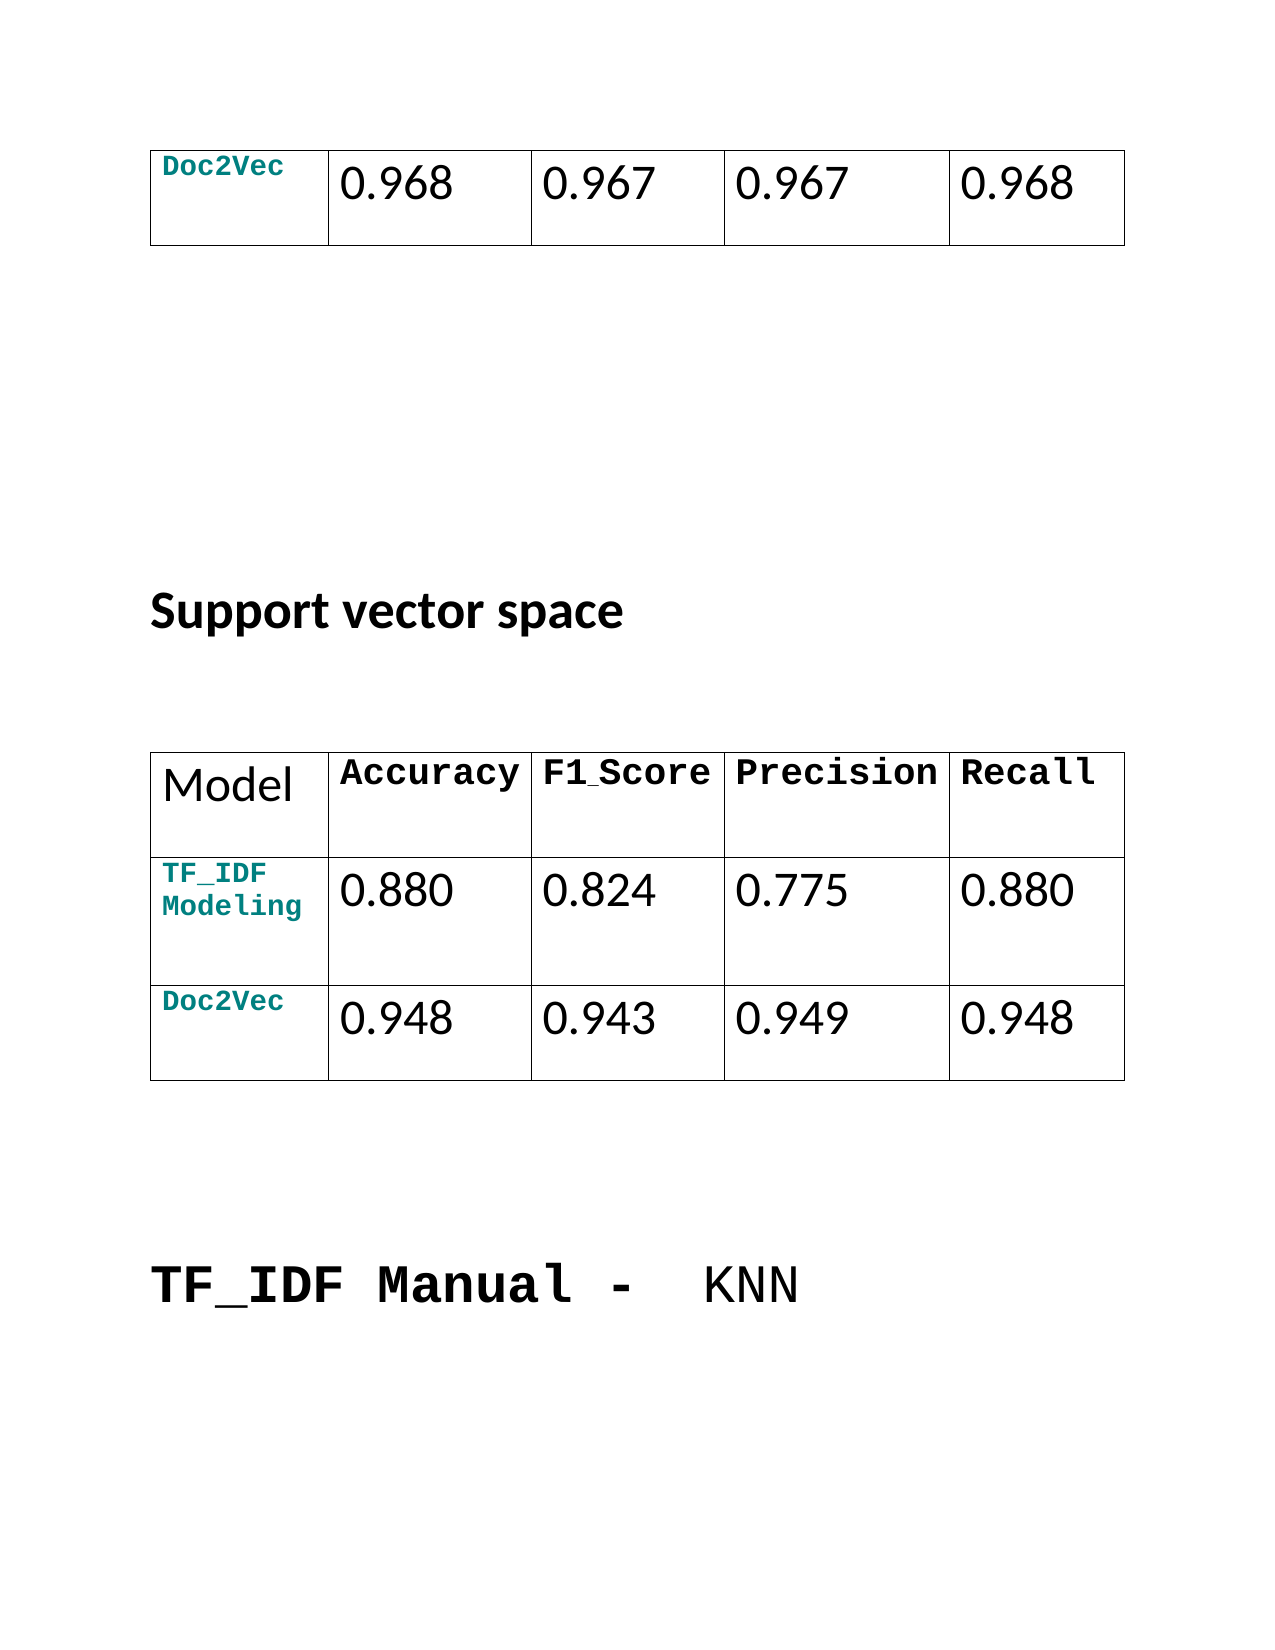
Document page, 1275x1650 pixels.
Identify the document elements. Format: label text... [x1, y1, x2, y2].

table_cell 0.880 [329, 858, 531, 985]
table_cell 0.967 [725, 151, 949, 245]
table_cell 0.949 [725, 986, 949, 1080]
table_cell 0.948 [329, 986, 531, 1080]
table_header F1_Score [532, 753, 724, 857]
table_cell 0.967 [532, 151, 724, 245]
table_header Accuracy [329, 753, 531, 857]
text Support vector space [150, 576, 1125, 642]
table_cell TF_IDF Modeling [151, 858, 328, 985]
table_cell 0.880 [950, 858, 1124, 985]
text TF_IDF Manual - KNN [150, 1257, 1125, 1318]
table_cell 0.968 [950, 151, 1124, 245]
table_cell 0.775 [725, 858, 949, 985]
table_cell Doc2Vec [151, 986, 328, 1080]
table_cell 0.824 [532, 858, 724, 985]
table_cell Doc2Vec [151, 151, 328, 245]
table_header Recall [950, 753, 1124, 857]
table_header Precision [725, 753, 949, 857]
table_cell 0.943 [532, 986, 724, 1080]
table_cell 0.968 [329, 151, 531, 245]
table_cell 0.948 [950, 986, 1124, 1080]
table_header Model [151, 753, 328, 857]
